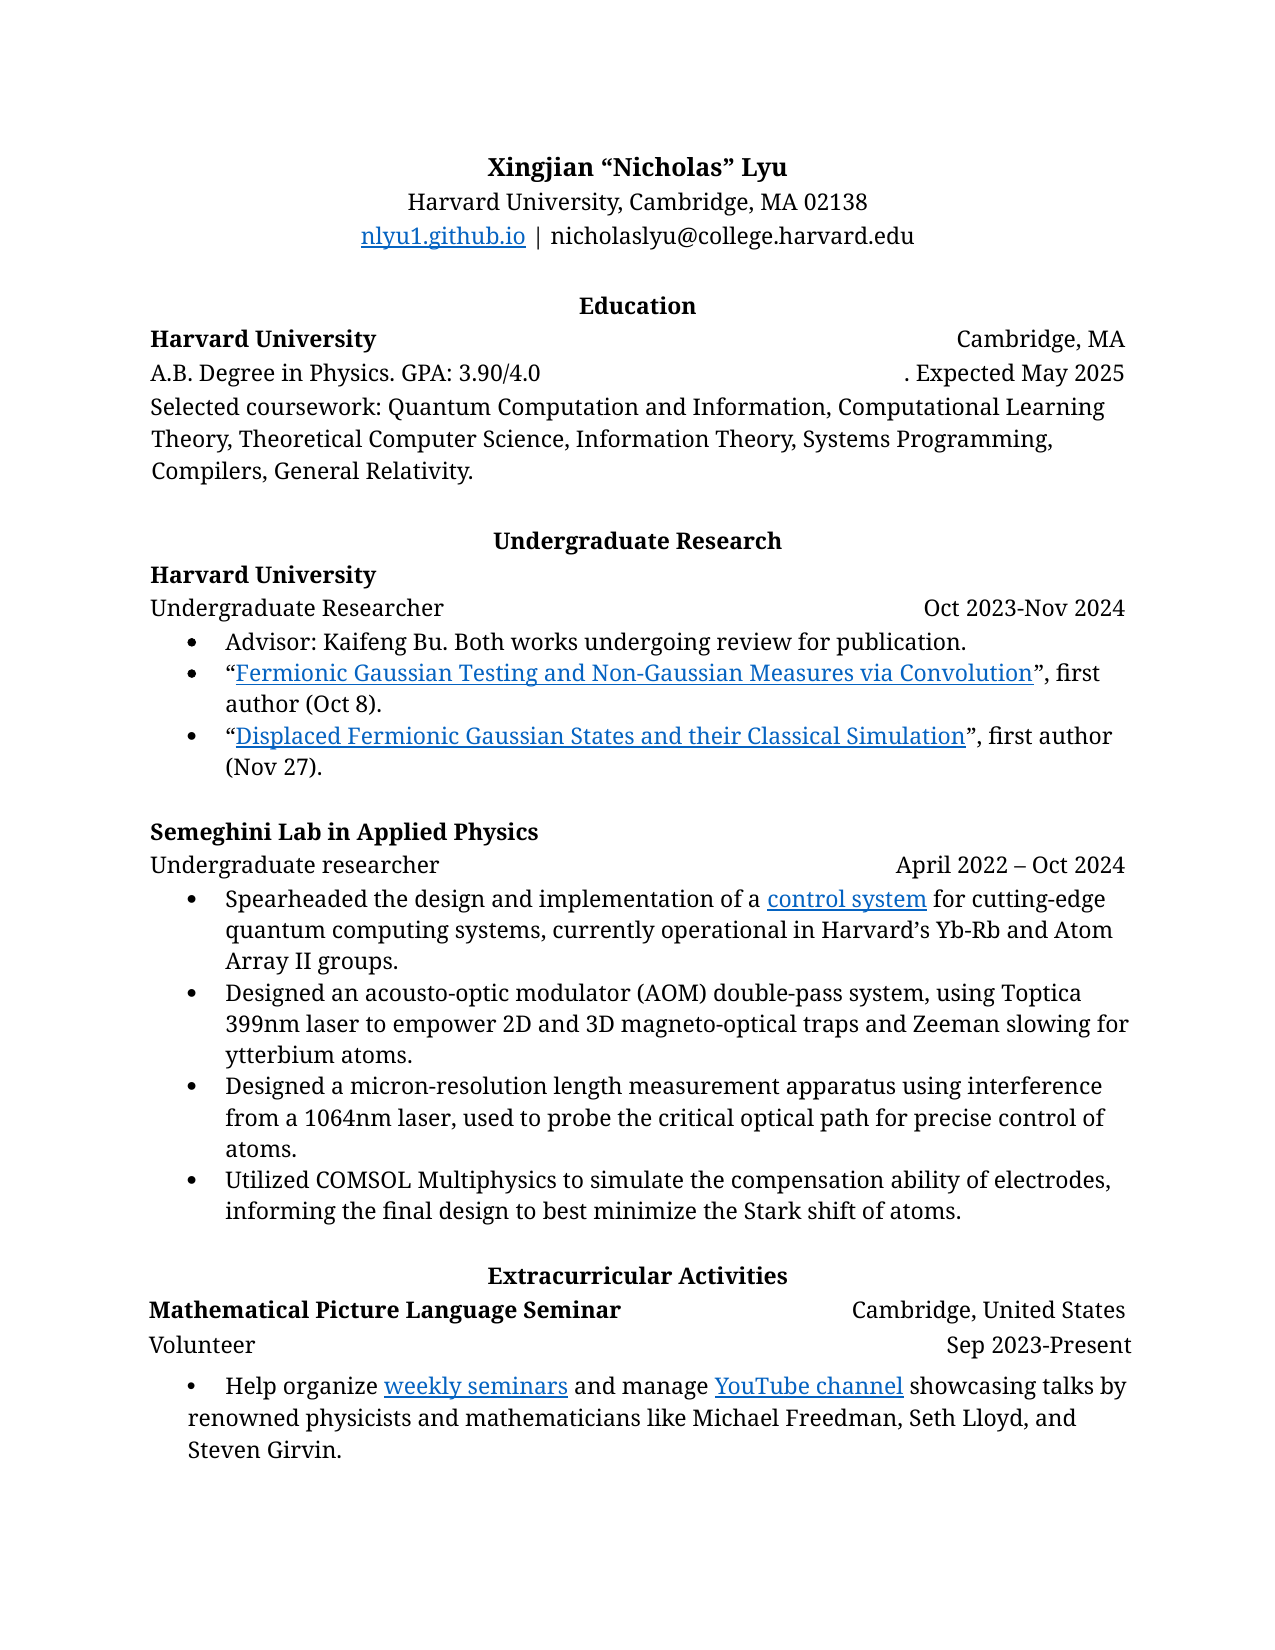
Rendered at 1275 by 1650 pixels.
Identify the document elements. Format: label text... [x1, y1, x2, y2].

text Xingjian “Nicholas” Lyu [150, 150, 1125, 184]
text Harvard University [150, 559, 1125, 590]
text Harvard University, Cambridge, MA 02138 [150, 186, 1125, 218]
text nlyu1.github.io | nicholaslyu@college.harvard.edu [150, 220, 1125, 251]
text Harvard University Cambridge, MA [150, 323, 1125, 354]
list Spearheaded the design and implementation of a control system for cutting-edge quantum computing systems, currently operational in Harvard’s Yb-Rb and Atom Array II groups. [188, 883, 1132, 977]
text Undergraduate researcher April 2022 – Oct 2024 [150, 849, 1125, 881]
text Undergraduate Researcher Oct 2023-Nov 2024 [150, 592, 1125, 624]
list Utilized COMSOL Multiphysics to simulate the compensation ability of electrodes, informing the final design to best minimize the Stark shift of atoms. [188, 1164, 1132, 1227]
text Education [150, 290, 1125, 321]
subtitle Undergraduate Research [150, 525, 1125, 556]
list “Fermionic Gaussian Testing and Non-Gaussian Measures via Convolution”, first author (Oct 8). [188, 657, 1132, 720]
list Advisor: Kaifeng Bu. Both works undergoing review for publication. [188, 626, 1132, 657]
list Help organize weekly seminars and manage YouTube channel showcasing talks by renowned physicists and mathematicians like Michael Freedman, Seth Lloyd, and Steven Girvin. [187, 1370, 1132, 1465]
text Volunteer Sep 2023-Present [148, 1329, 1132, 1360]
text A.B. Degree in Physics. GPA: 3.90/4.0 . Expected May 2025 [150, 357, 1082, 388]
list “Displaced Fermionic Gaussian States and their Classical Simulation”, first author (Nov 27). [188, 720, 1132, 782]
list Designed a micron-resolution length measurement apparatus using interference from a 1064nm laser, used to probe the critical optical path for precise control of atoms. [188, 1070, 1132, 1164]
subtitle Extracurricular Activities [150, 1260, 1125, 1291]
list Designed an acousto-optic modulator (AOM) double-pass system, using Toptica 399nm laser to empower 2D and 3D magneto-optical traps and Zeeman slowing for ytterbium atoms. [188, 977, 1132, 1070]
text Semeghini Lab in Applied Physics [150, 816, 1125, 847]
text Selected coursework: Quantum Computation and Information, Computational Learning Theory, Theoretical Computer Science, Information Theory, Systems Programming, Compilers, General Relativity. [150, 390, 1125, 486]
text Mathematical Picture Language Seminar Cambridge, United States [148, 1294, 1132, 1325]
